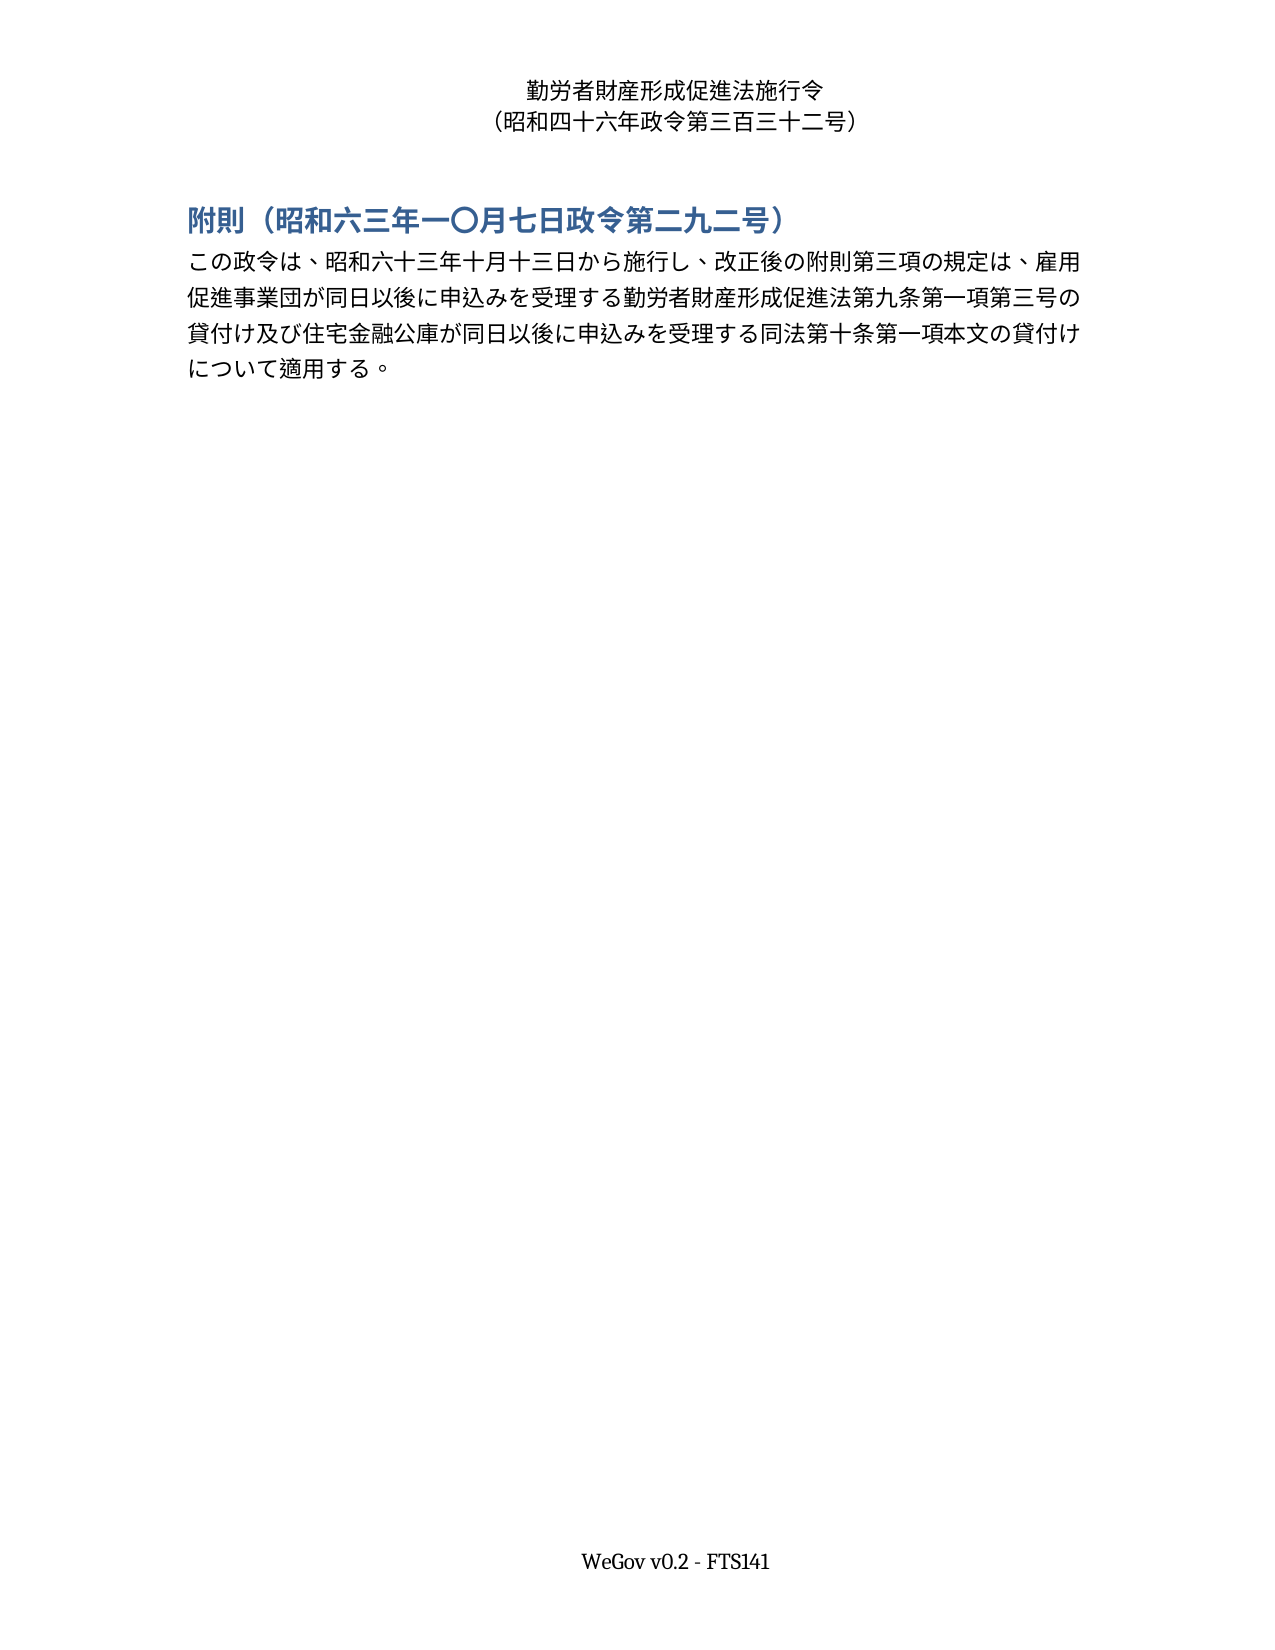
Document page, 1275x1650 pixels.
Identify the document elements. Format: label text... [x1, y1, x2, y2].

subtitle 附則（昭和六三年一〇月七日政令第二九二号） [187, 200, 1087, 240]
text この政令は、昭和六十三年十月十三日から施行し、改正後の附則第三項の規定は、雇用促進事業団が同日以後に申込みを受理する勤労者財産形成促進法第九条第一項第三号の貸付け及び住宅金融公庫が同日以後に申込みを受理する同法第十条第一項本文の貸付けについて適用する。 [187, 246, 1087, 385]
